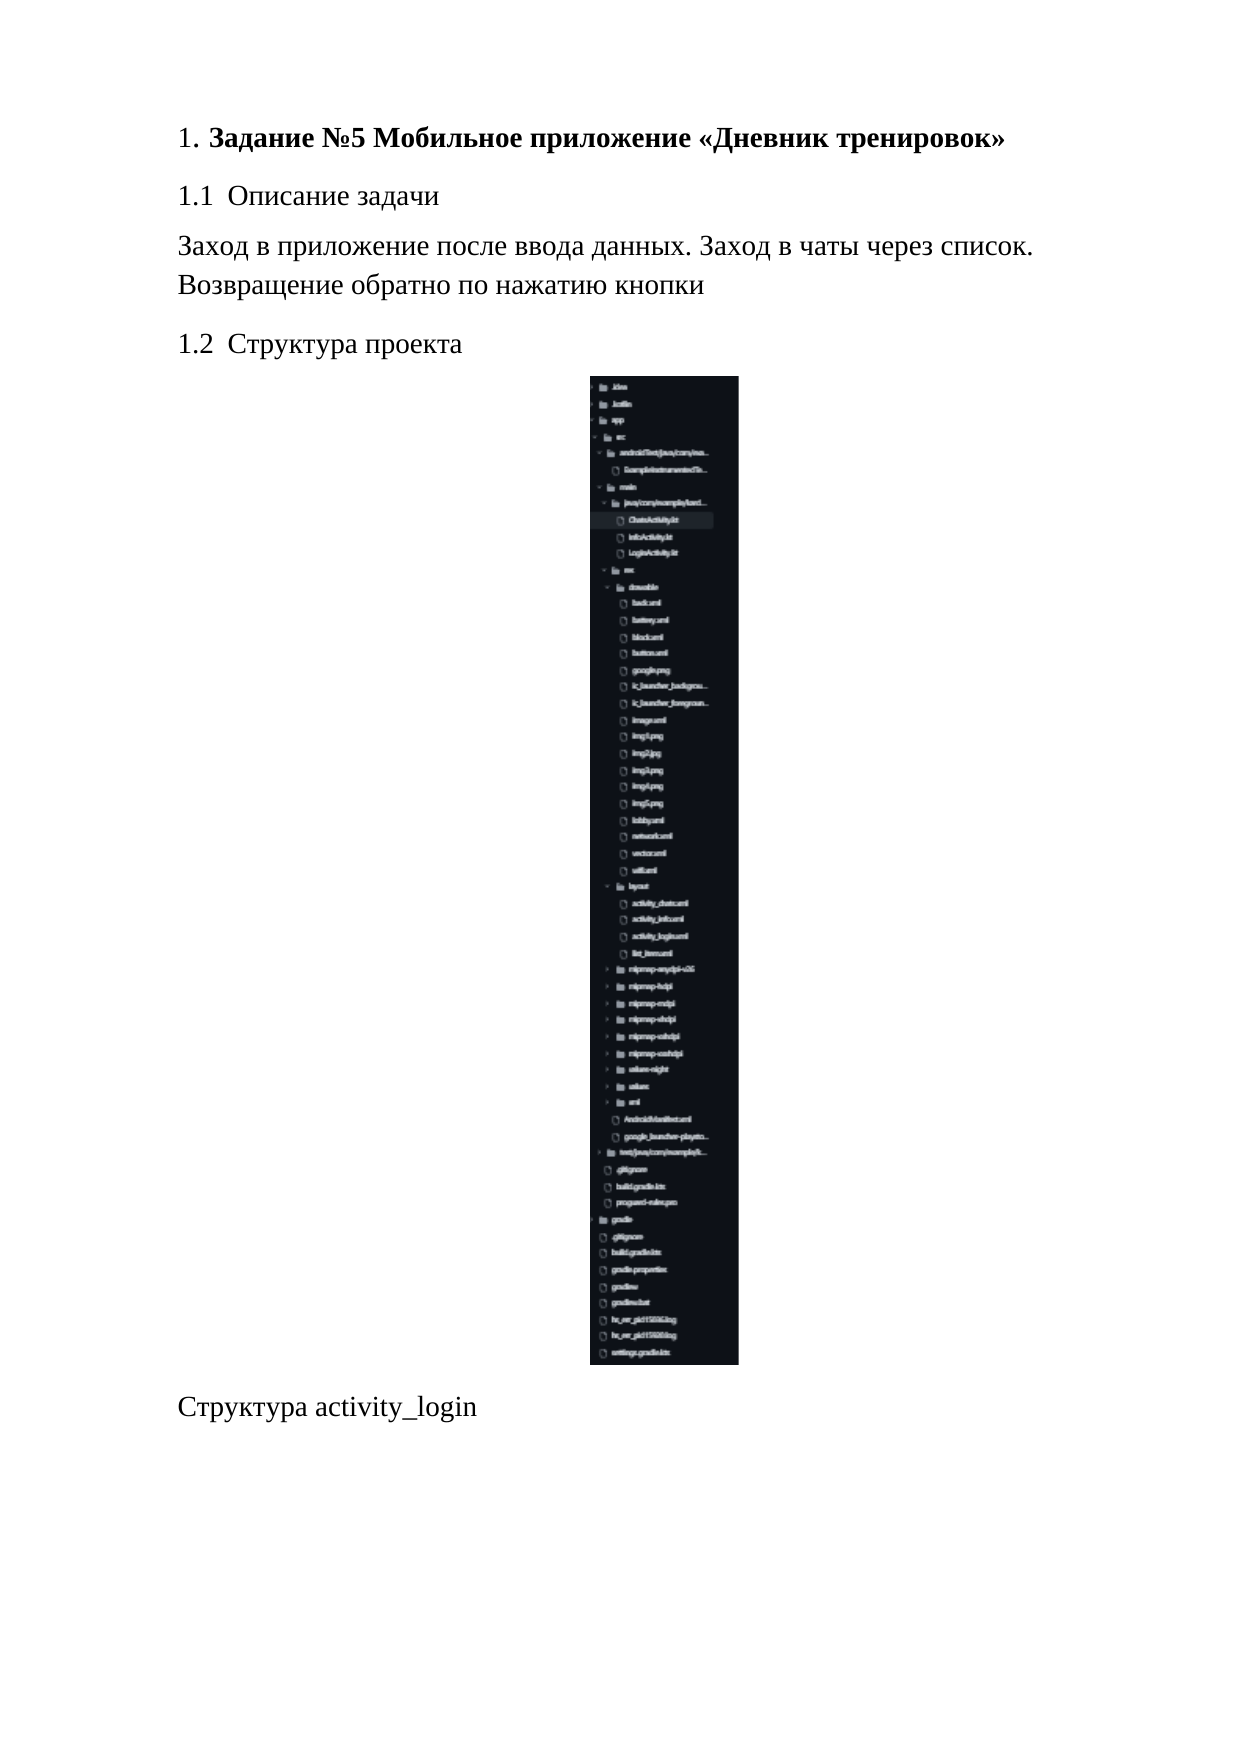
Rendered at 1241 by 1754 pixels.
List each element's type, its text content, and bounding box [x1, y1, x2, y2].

subtitle Структура проекта [177, 326, 1152, 360]
subtitle 1. Задание №5 Мобильное приложение «Дневник тренировок» [177, 116, 1152, 155]
picture [590, 376, 739, 1365]
text Заход в приложение после ввода данных. Заход в чаты через список. Возвращение обратно по нажатию кнопки [177, 228, 1152, 300]
text Структура activity_login [177, 1389, 1152, 1423]
subtitle Описание задачи [177, 178, 1152, 212]
